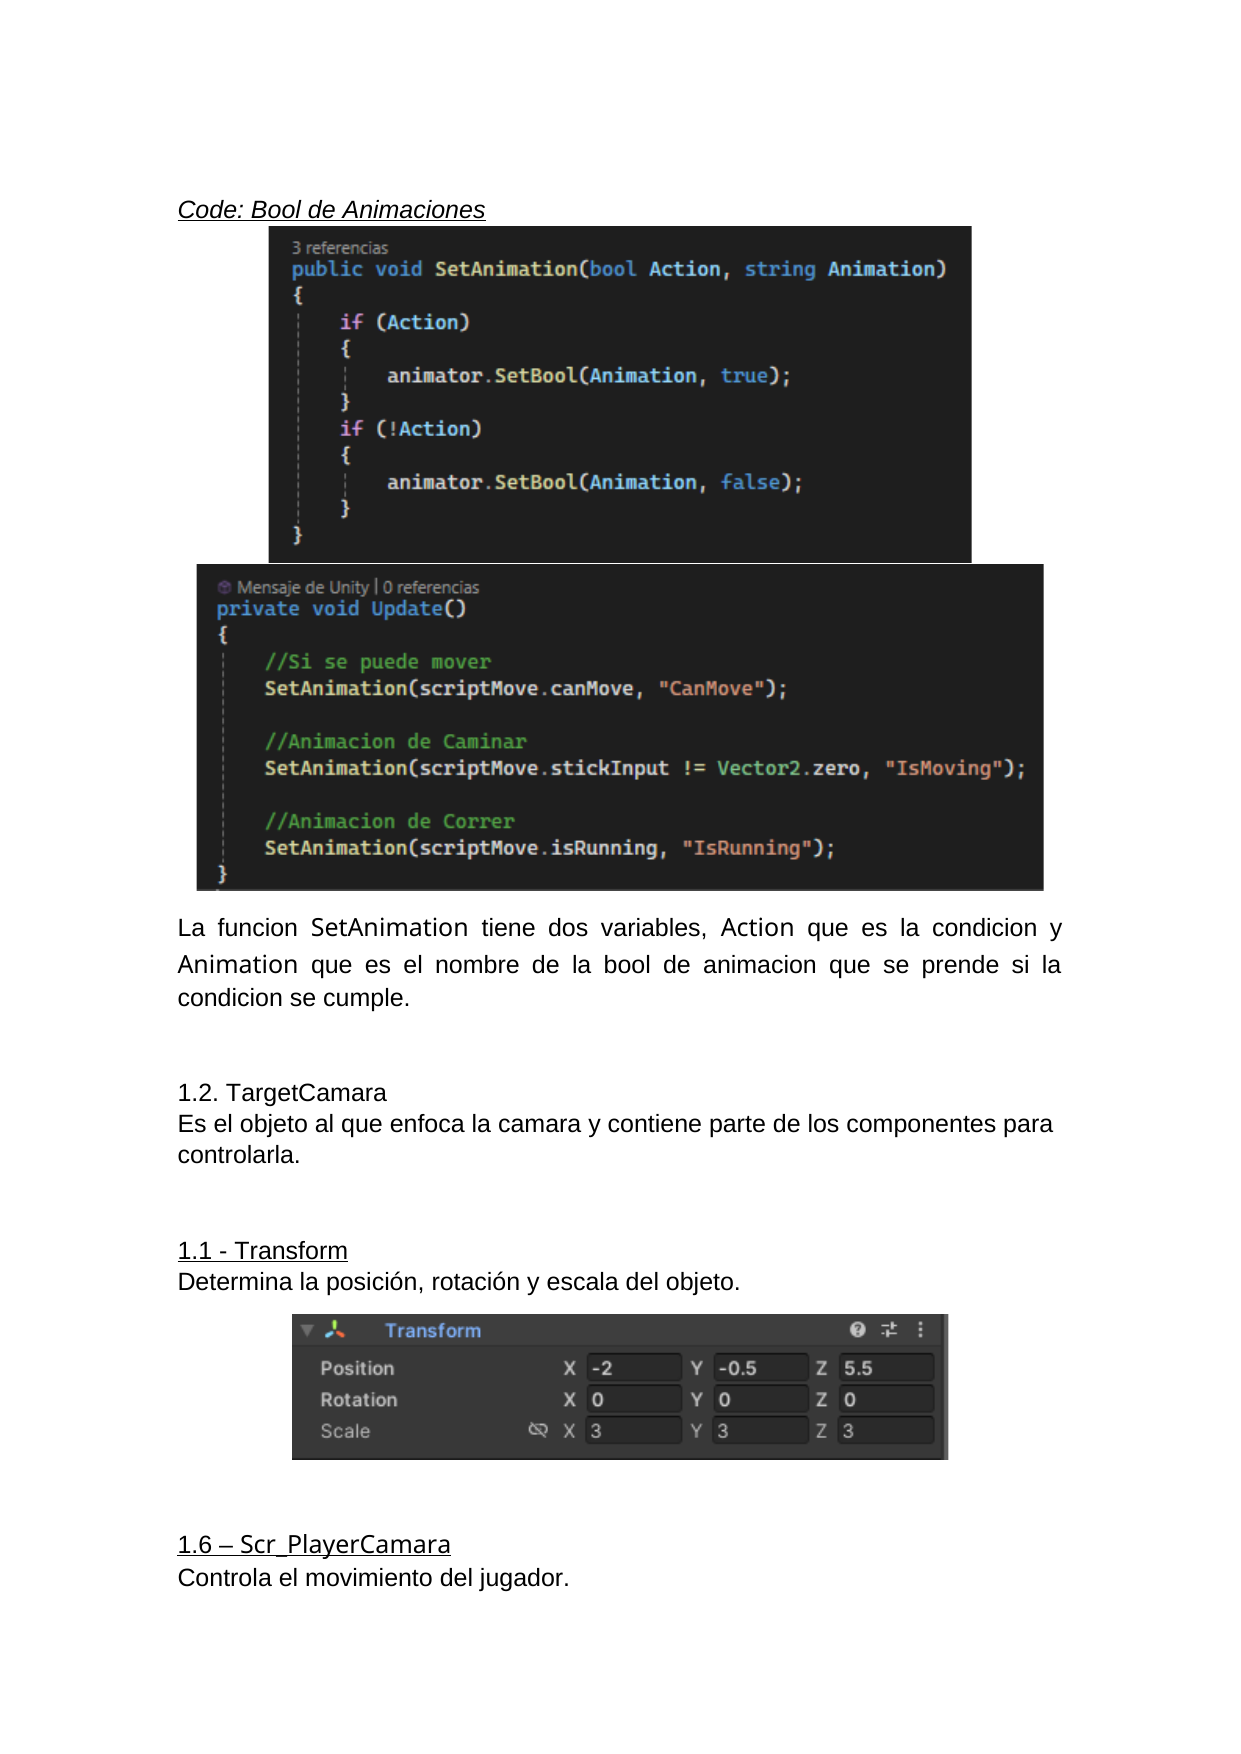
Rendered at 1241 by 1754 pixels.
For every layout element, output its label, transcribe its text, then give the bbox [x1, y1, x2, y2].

subtitle 1.1 - Transform [177, 1236, 1063, 1265]
picture [292, 1314, 949, 1460]
subtitle 1.6 – Scr_PlayerCamara [177, 1527, 1063, 1561]
picture [268, 226, 972, 563]
picture [196, 564, 1044, 891]
subtitle 1.2. TargetCamara [177, 1078, 1063, 1107]
text Es el objeto al que enfoca la camara y contiene parte de los componentes para controlarla. [177, 1109, 1063, 1169]
subtitle Code: Bool de Animaciones [177, 195, 1063, 224]
text La funcion SetAnimation tiene dos variables, Action que es la condicion y Animation que es el nombre de la bool de animacion que se prende si la condicion se cumple. [177, 910, 1063, 1012]
text Controla el movimiento del jugador. [177, 1563, 1063, 1592]
text Determina la posición, rotación y escala del objeto. [177, 1267, 1063, 1296]
